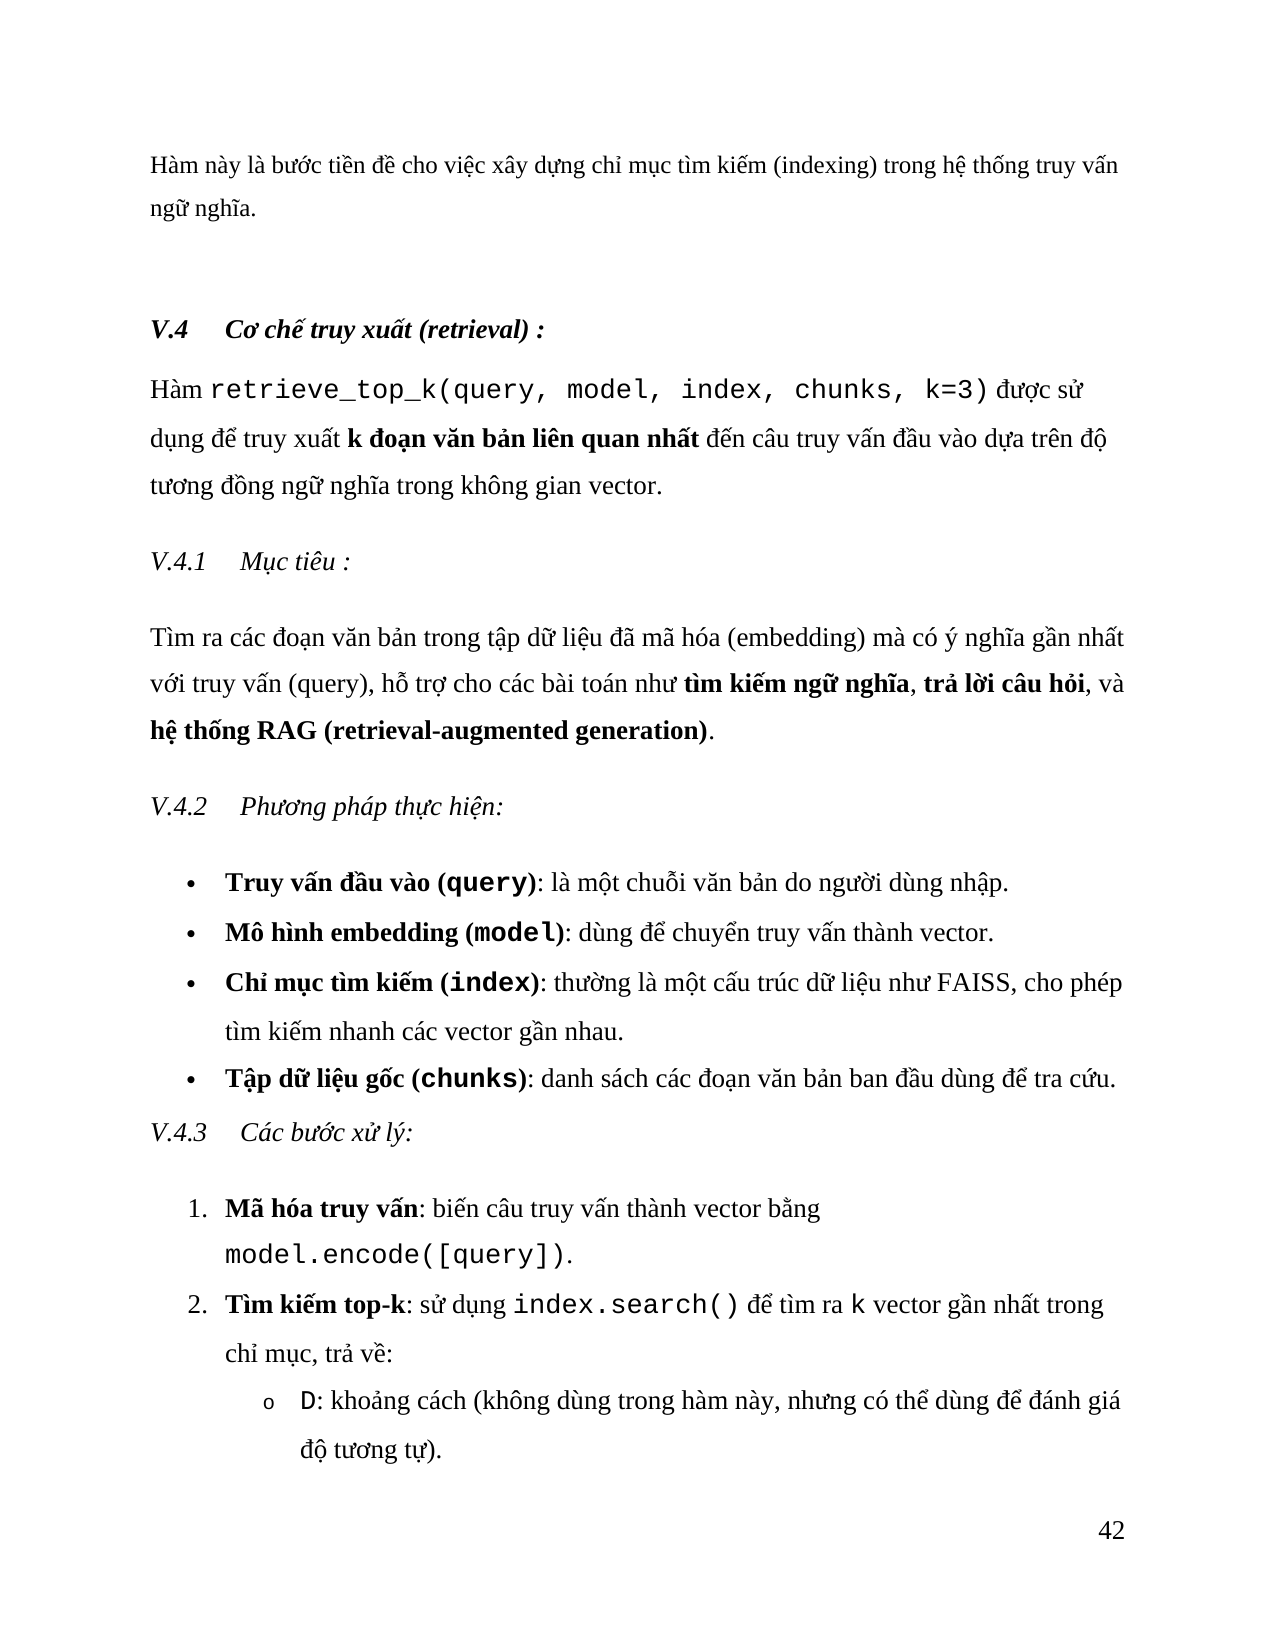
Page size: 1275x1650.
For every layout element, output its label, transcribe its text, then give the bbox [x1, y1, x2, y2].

text Hàm này là bước tiền đề cho việc xây dựng chỉ mục tìm kiếm (indexing) trong hệ thống truy vấn ngữ nghĩa. [150, 150, 1125, 222]
list Truy vấn đầu vào (query): là một chuỗi văn bản do người dùng nhập. [187, 866, 1125, 899]
list Tìm kiếm top-k: sử dụng index.search() để tìm ra k vector gần nhất trong chỉ mục, trả về: [187, 1288, 1125, 1369]
list Tập dữ liệu gốc (chunks): danh sách các đoạn văn bản ban đầu dùng để tra cứu. [187, 1062, 1125, 1095]
subtitle Phương pháp thực hiện: [150, 790, 1125, 821]
list Chỉ mục tìm kiếm (index): thường là một cấu trúc dữ liệu như FAISS, cho phép tìm kiếm nhanh các vector gần nhau. [187, 966, 1125, 1046]
subtitle Mục tiêu : [150, 545, 1125, 576]
text Hàm retrieve_top_k(query, model, index, chunks, k=3) được sử dụng để truy xuất k đoạn văn bản liên quan nhất đến câu truy vấn đầu vào dựa trên độ tương đồng ngữ nghĩa trong không gian vector. [150, 373, 1125, 500]
list Mô hình embedding (model): dùng để chuyển truy vấn thành vector. [187, 916, 1125, 949]
list Mã hóa truy vấn: biến câu truy vấn thành vector bằng model.encode([query]). [187, 1192, 1125, 1272]
subtitle Các bước xử lý: [150, 1116, 1125, 1147]
list D: khoảng cách (không dùng trong hàm này, nhưng có thể dùng để đánh giá độ tương tự). [262, 1384, 1125, 1464]
text Tìm ra các đoạn văn bản trong tập dữ liệu đã mã hóa (embedding) mà có ý nghĩa gần nhất với truy vấn (query), hỗ trợ cho các bài toán như tìm kiếm ngữ nghĩa, trả lời câu hỏi, và hệ thống RAG (retrieval-augmented generation). [150, 621, 1125, 745]
subtitle Cơ chế truy xuất (retrieval) : [150, 313, 1125, 344]
